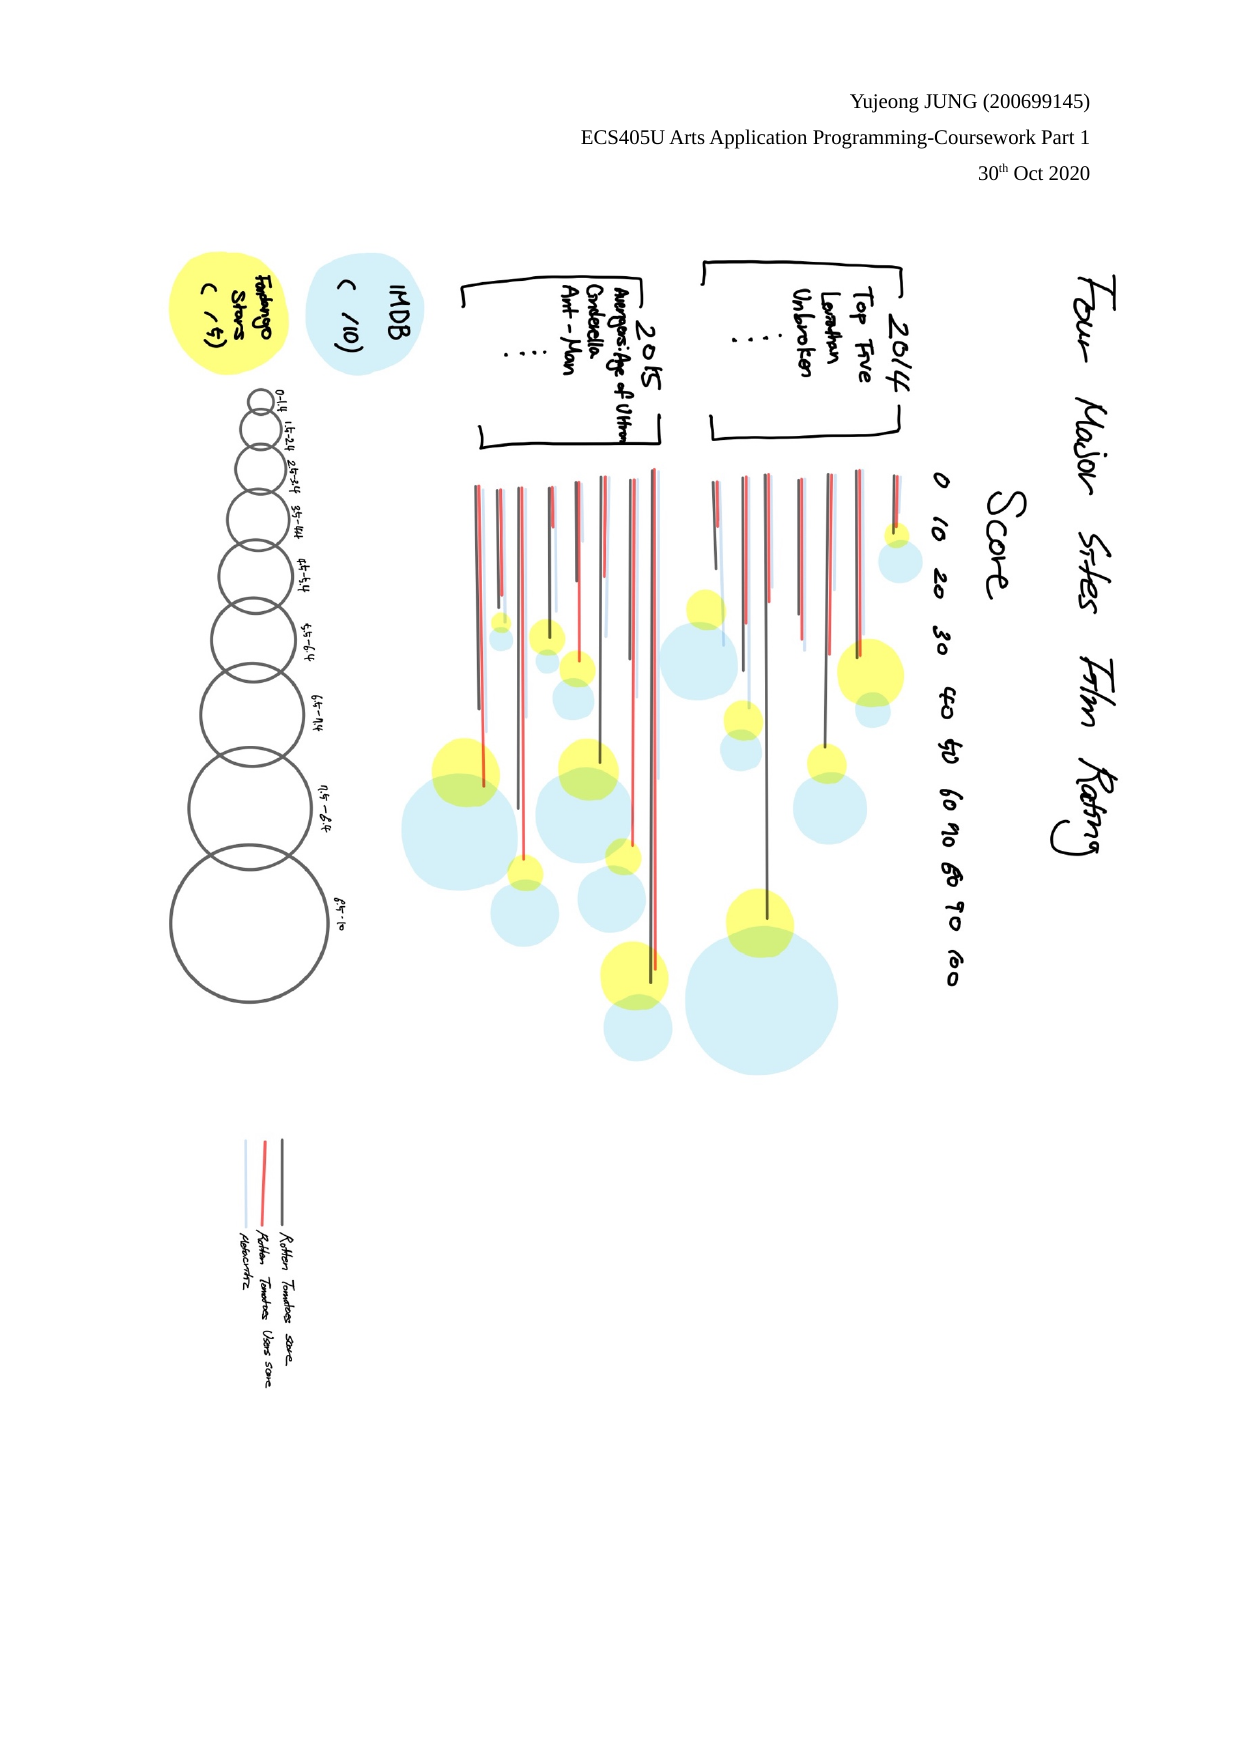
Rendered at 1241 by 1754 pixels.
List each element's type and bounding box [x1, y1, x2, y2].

picture [150, 232, 1148, 1521]
